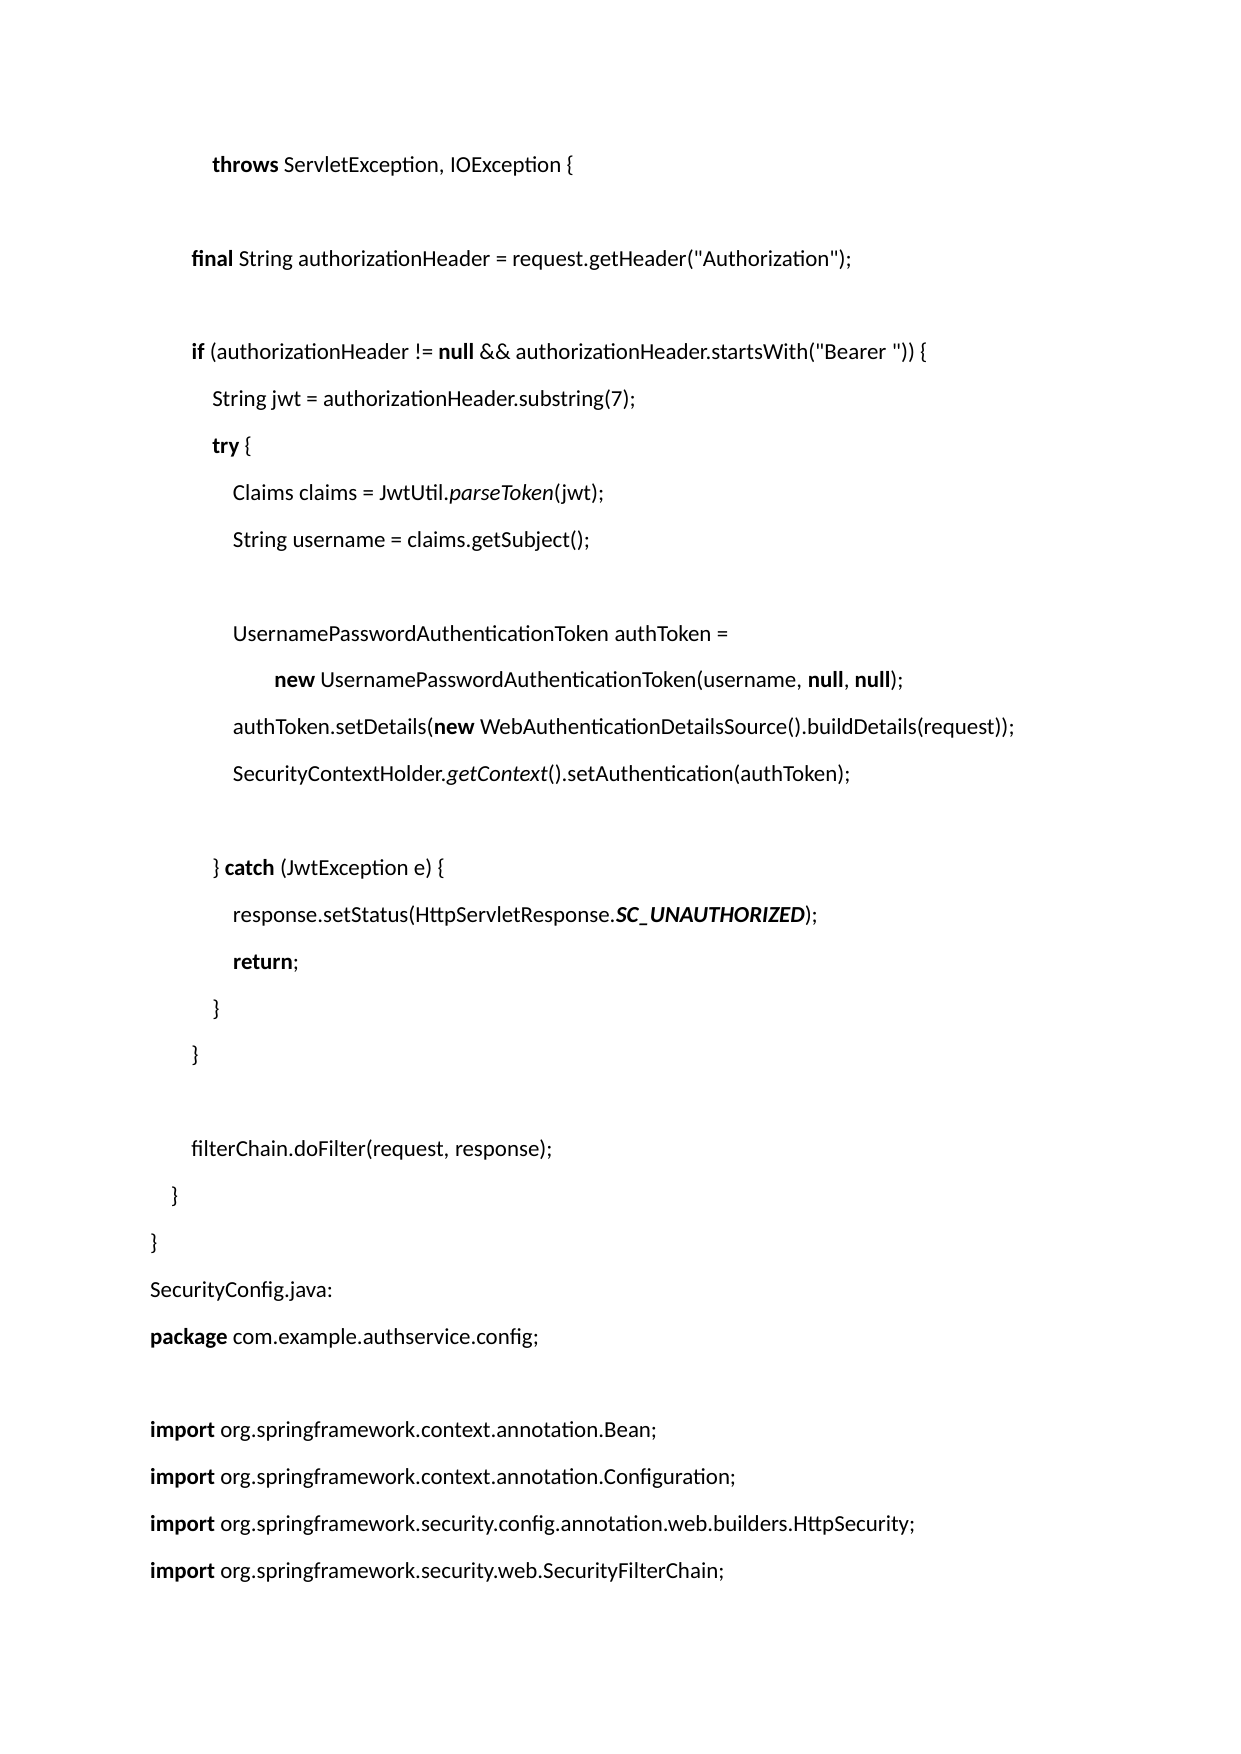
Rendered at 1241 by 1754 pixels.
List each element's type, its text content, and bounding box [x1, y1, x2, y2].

text import org.springframework.security.web.SecurityFilterChain; [150, 1556, 1090, 1584]
text Claims claims = JwtUtil.parseToken(jwt); [150, 478, 1090, 506]
text final String authorizationHeader = request.getHeader("Authorization"); [150, 244, 1090, 272]
text import org.springframework.security.config.annotation.web.builders.HttpSecurity; [150, 1509, 1090, 1537]
text SecurityConfig.java: [150, 1275, 1090, 1303]
text new UsernamePasswordAuthenticationToken(username, null, null); [150, 666, 1090, 694]
text if (authorizationHeader != null && authorizationHeader.startsWith("Bearer ")) { [150, 337, 1090, 366]
text package com.example.authservice.config; [150, 1322, 1090, 1350]
text try { [150, 431, 1090, 459]
text } [150, 1041, 1090, 1069]
text filterChain.doFilter(request, response); [150, 1134, 1090, 1162]
text throws ServletException, IOException { [150, 150, 1090, 178]
text } catch (JwtException e) { [150, 853, 1090, 881]
text SecurityContextHolder.getContext().setAuthentication(authToken); [150, 759, 1090, 787]
text response.setStatus(HttpServletResponse.SC_UNAUTHORIZED); [150, 900, 1090, 928]
text UsernamePasswordAuthenticationToken authToken = [150, 619, 1090, 647]
text String username = claims.getSubject(); [150, 525, 1090, 553]
text } [150, 1228, 1090, 1256]
text authToken.setDetails(new WebAuthenticationDetailsSource().buildDetails(request)); [150, 712, 1090, 741]
text import org.springframework.context.annotation.Bean; [150, 1416, 1090, 1444]
text import org.springframework.context.annotation.Configuration; [150, 1462, 1090, 1491]
text String jwt = authorizationHeader.substring(7); [150, 384, 1090, 412]
text } [150, 1181, 1090, 1209]
text return; [150, 947, 1090, 975]
text } [150, 994, 1090, 1022]
